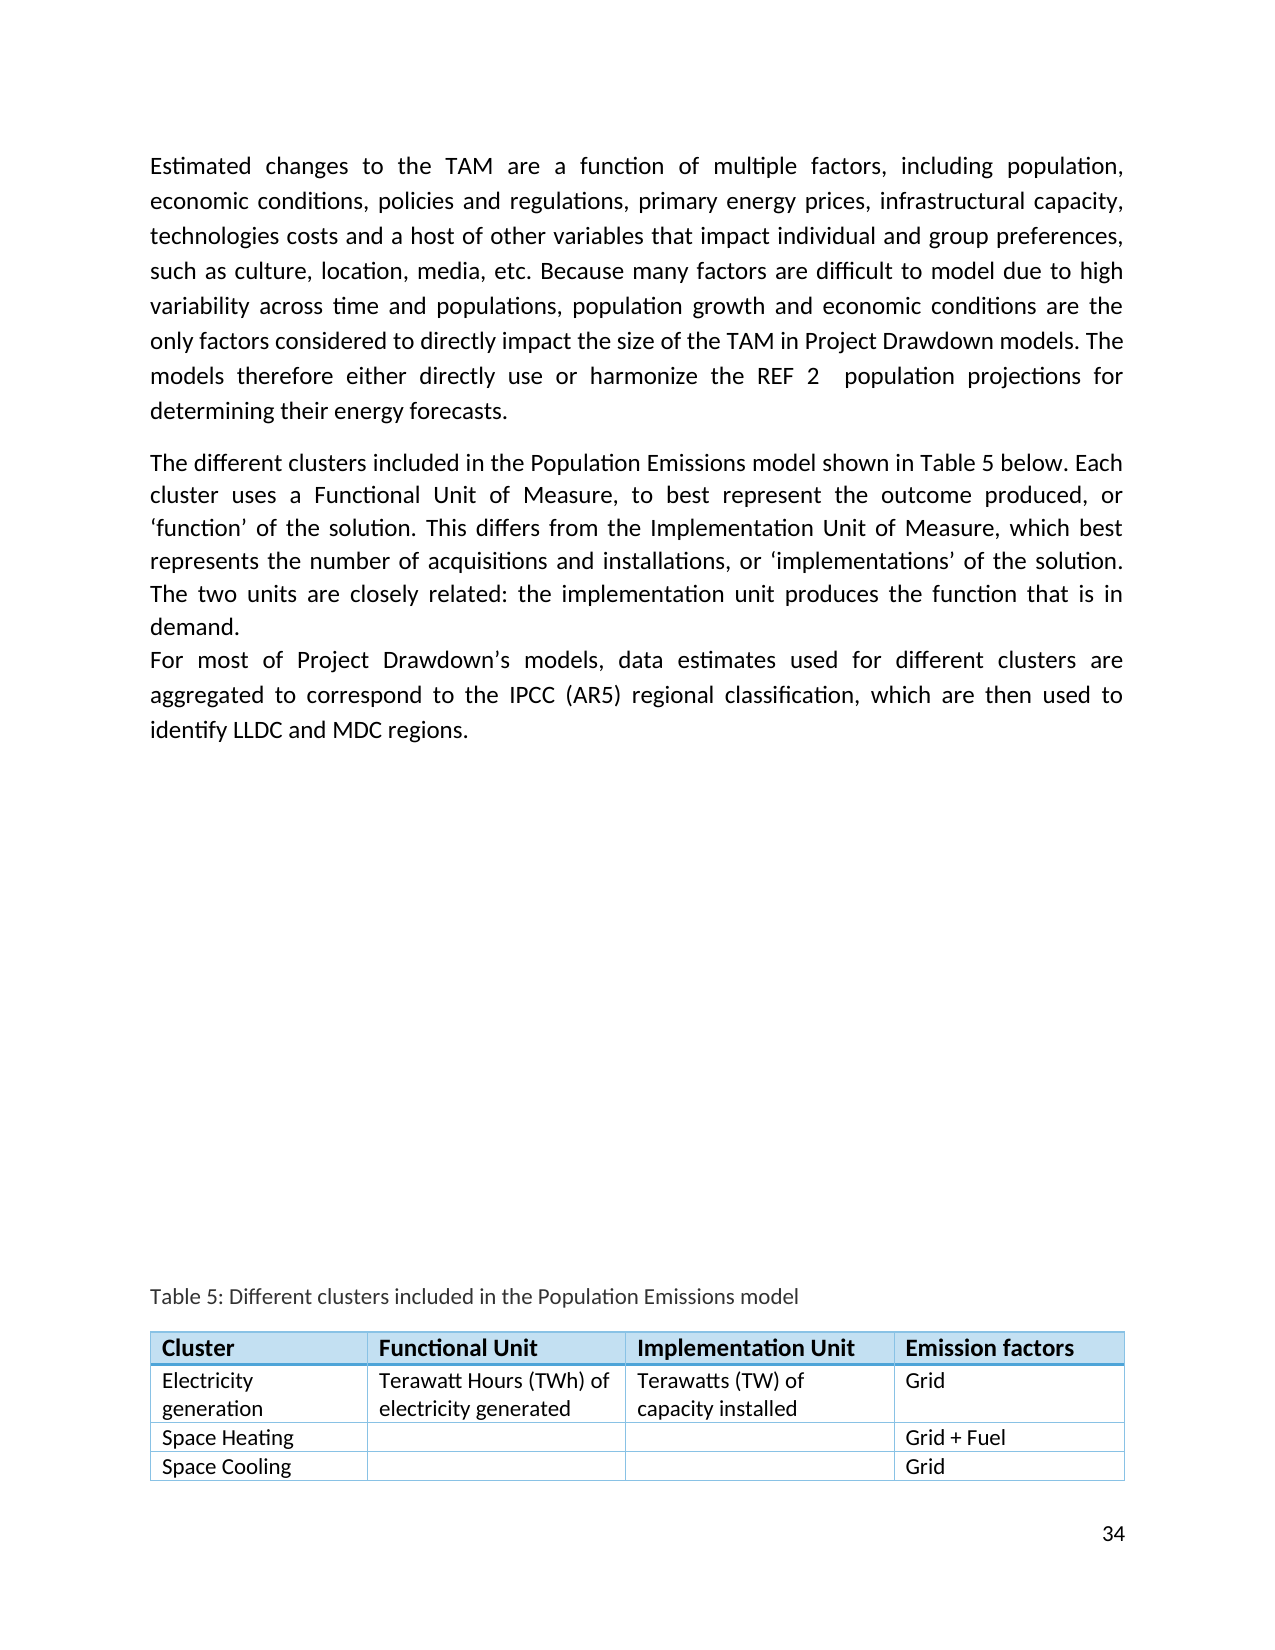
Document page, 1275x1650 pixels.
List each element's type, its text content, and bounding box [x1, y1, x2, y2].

table_header Cluster [151, 1333, 367, 1363]
table_cell [368, 1452, 625, 1480]
table_header Implementation Unit [626, 1333, 894, 1363]
table_cell [368, 1423, 625, 1451]
table_header Emission factors [895, 1333, 1124, 1363]
table_cell Space Cooling [151, 1452, 367, 1480]
table_cell Grid [895, 1452, 1124, 1480]
table_cell Grid [895, 1366, 1124, 1422]
text Table 5: Different clusters included in the Population Emissions model [150, 1282, 1125, 1311]
text For most of Project Drawdown’s models, data estimates used for different clusters are aggregated to correspond to the IPCC (AR5) regional classification, which are then used to identify LLDC and MDC regions. [150, 644, 1125, 745]
table_cell Electricity generation [151, 1366, 367, 1422]
table_header Functional Unit [368, 1333, 625, 1363]
table_cell Space Heating [151, 1423, 367, 1451]
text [150, 150, 1125, 426]
table_cell [626, 1423, 894, 1451]
text The different clusters included in the Population Emissions model shown in Table 5 below. Each cluster uses a Functional Unit of Measure, to best represent the outcome produced, or ‘function’ of the solution. This differs from the Implementation Unit of Measure, which best represents the number of acquisitions and installations, or ‘implementations’ of the solution. The two units are closely related: the implementation unit produces the function that is in demand. [150, 447, 1125, 642]
table_cell [626, 1452, 894, 1480]
table_cell Terawatts (TW) of capacity installed [626, 1366, 894, 1422]
table_cell Grid + Fuel [895, 1423, 1124, 1451]
table_cell Terawatt Hours (TWh) of electricity generated [368, 1366, 625, 1422]
